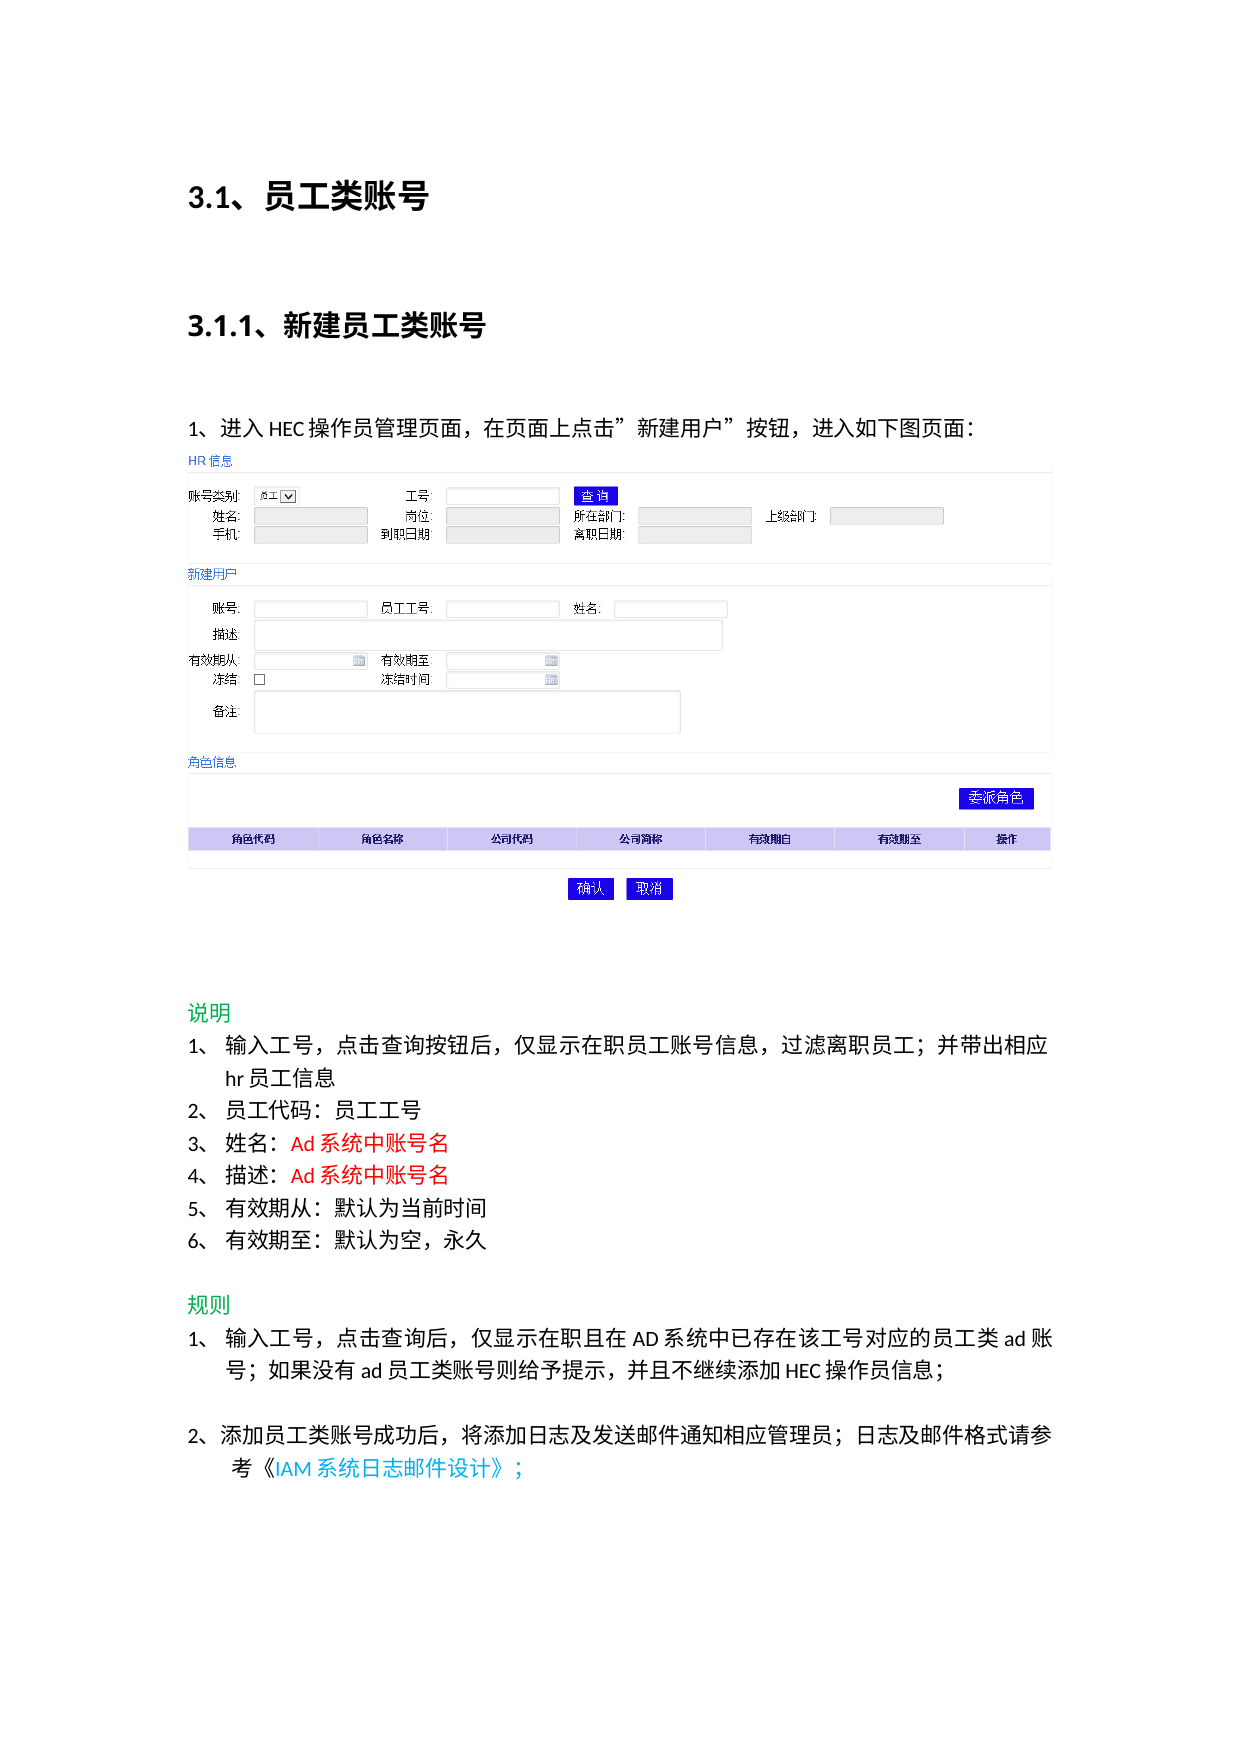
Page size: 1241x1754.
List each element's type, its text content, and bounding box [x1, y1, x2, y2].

text 1、进入HEC操作员管理页面，在页面上点击”新建用户”按钮，进入如下图页面： [187, 410, 1053, 442]
list 描述：Ad系统中账号名 [187, 1158, 1053, 1190]
list 输入工号，点击查询后，仅显示在职且在AD系统中已存在该工号对应的员工类ad账号；如果没有ad员工类账号则给予提示，并且不继续添加HEC操作员信息； [187, 1320, 1053, 1385]
list 姓名：Ad系统中账号名 [187, 1125, 1053, 1158]
subtitle 3.1.1、新建员工类账号 [187, 291, 1053, 356]
list 员工代码：员工工号 [187, 1093, 1053, 1125]
text 规则 [187, 1288, 1053, 1320]
list 有效期从：默认为当前时间 [187, 1190, 1053, 1223]
subtitle 3.1、员工类账号 [187, 162, 1053, 227]
list 有效期至：默认为空，永久 [187, 1223, 1053, 1255]
picture [187, 442, 1053, 968]
list 输入工号，点击查询按钮后，仅显示在职员工账号信息，过滤离职员工；并带出相应hr员工信息 [187, 1028, 1053, 1093]
text 说明 [187, 995, 1053, 1028]
text 2、添加员工类账号成功后，将添加日志及发送邮件通知相应管理员；日志及邮件格式请参考《IAM系统日志邮件设计》； [187, 1418, 1053, 1483]
